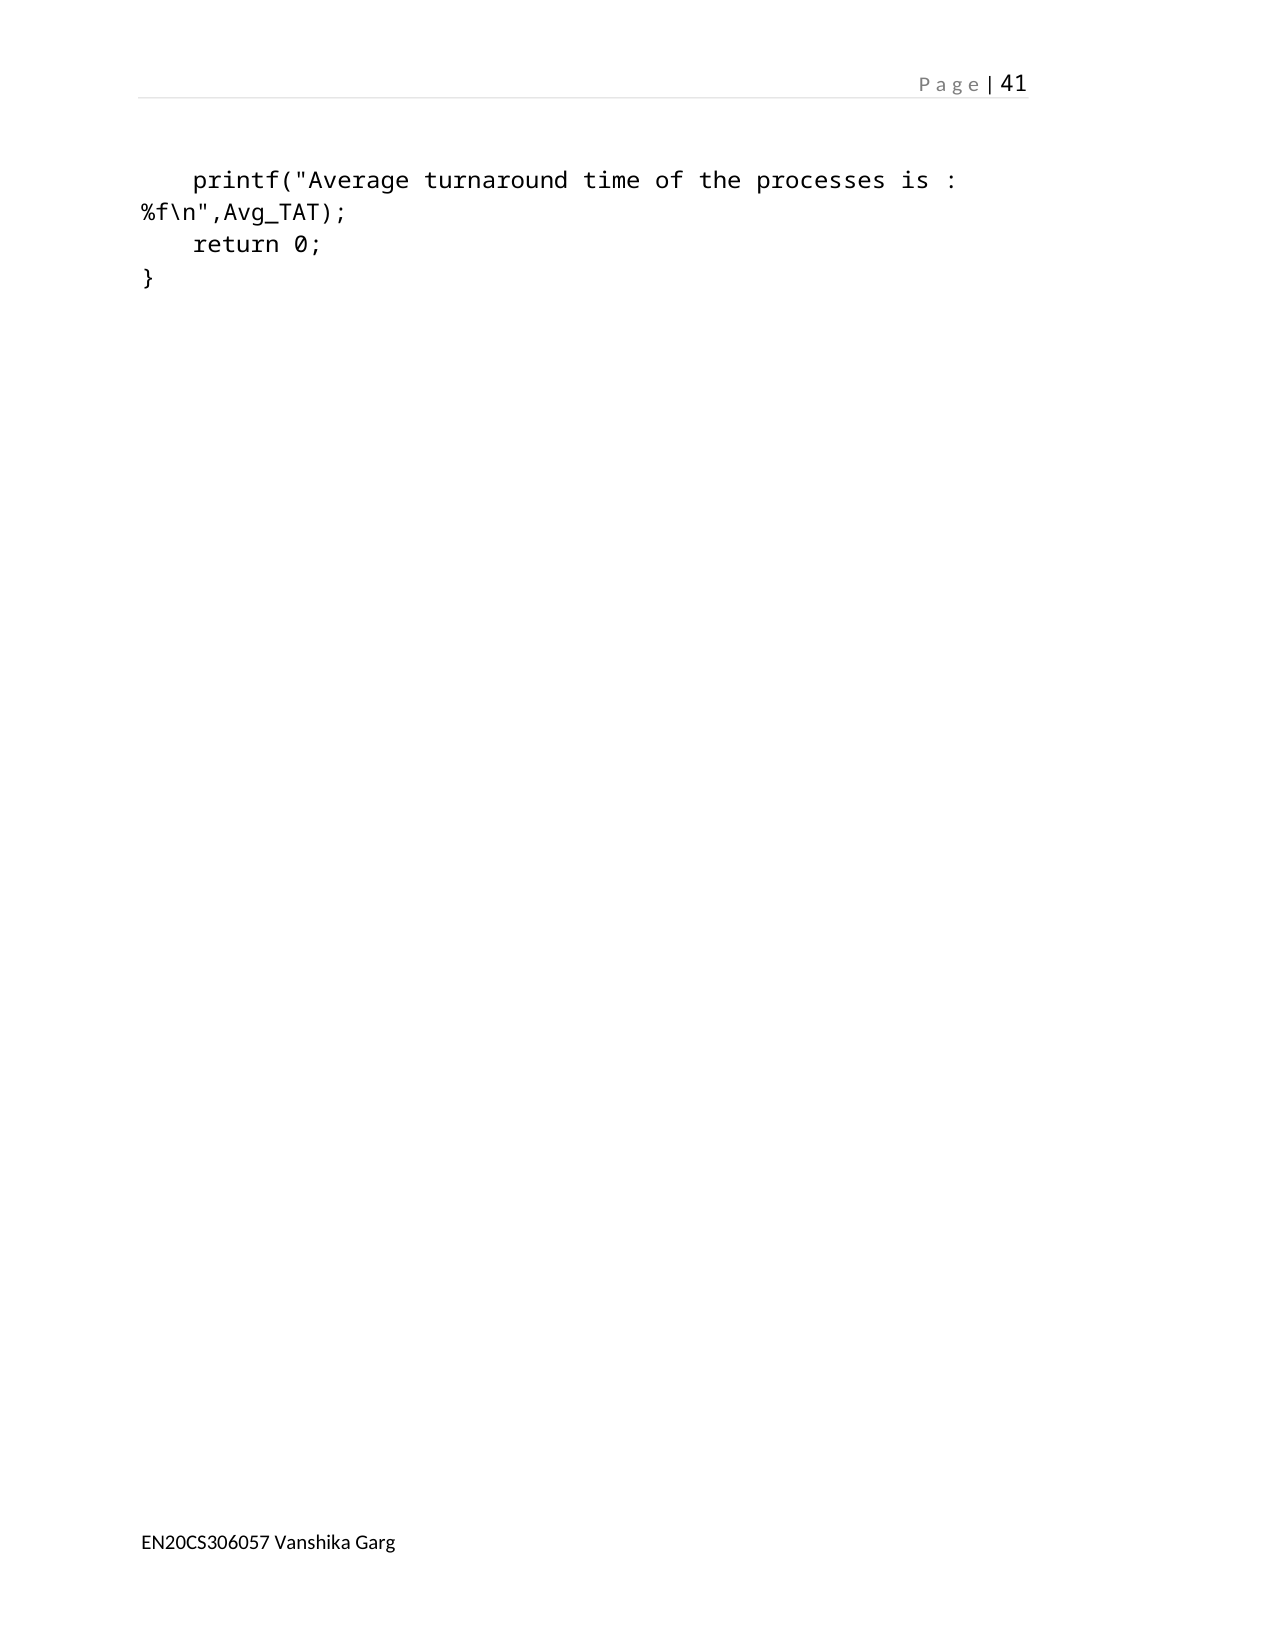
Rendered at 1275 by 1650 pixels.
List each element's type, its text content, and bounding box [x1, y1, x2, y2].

text %f\n",Avg_TAT); return 0; [141, 196, 348, 259]
text printf("Average turnaround time of the processes is : [193, 164, 1096, 195]
text } [141, 260, 1096, 292]
